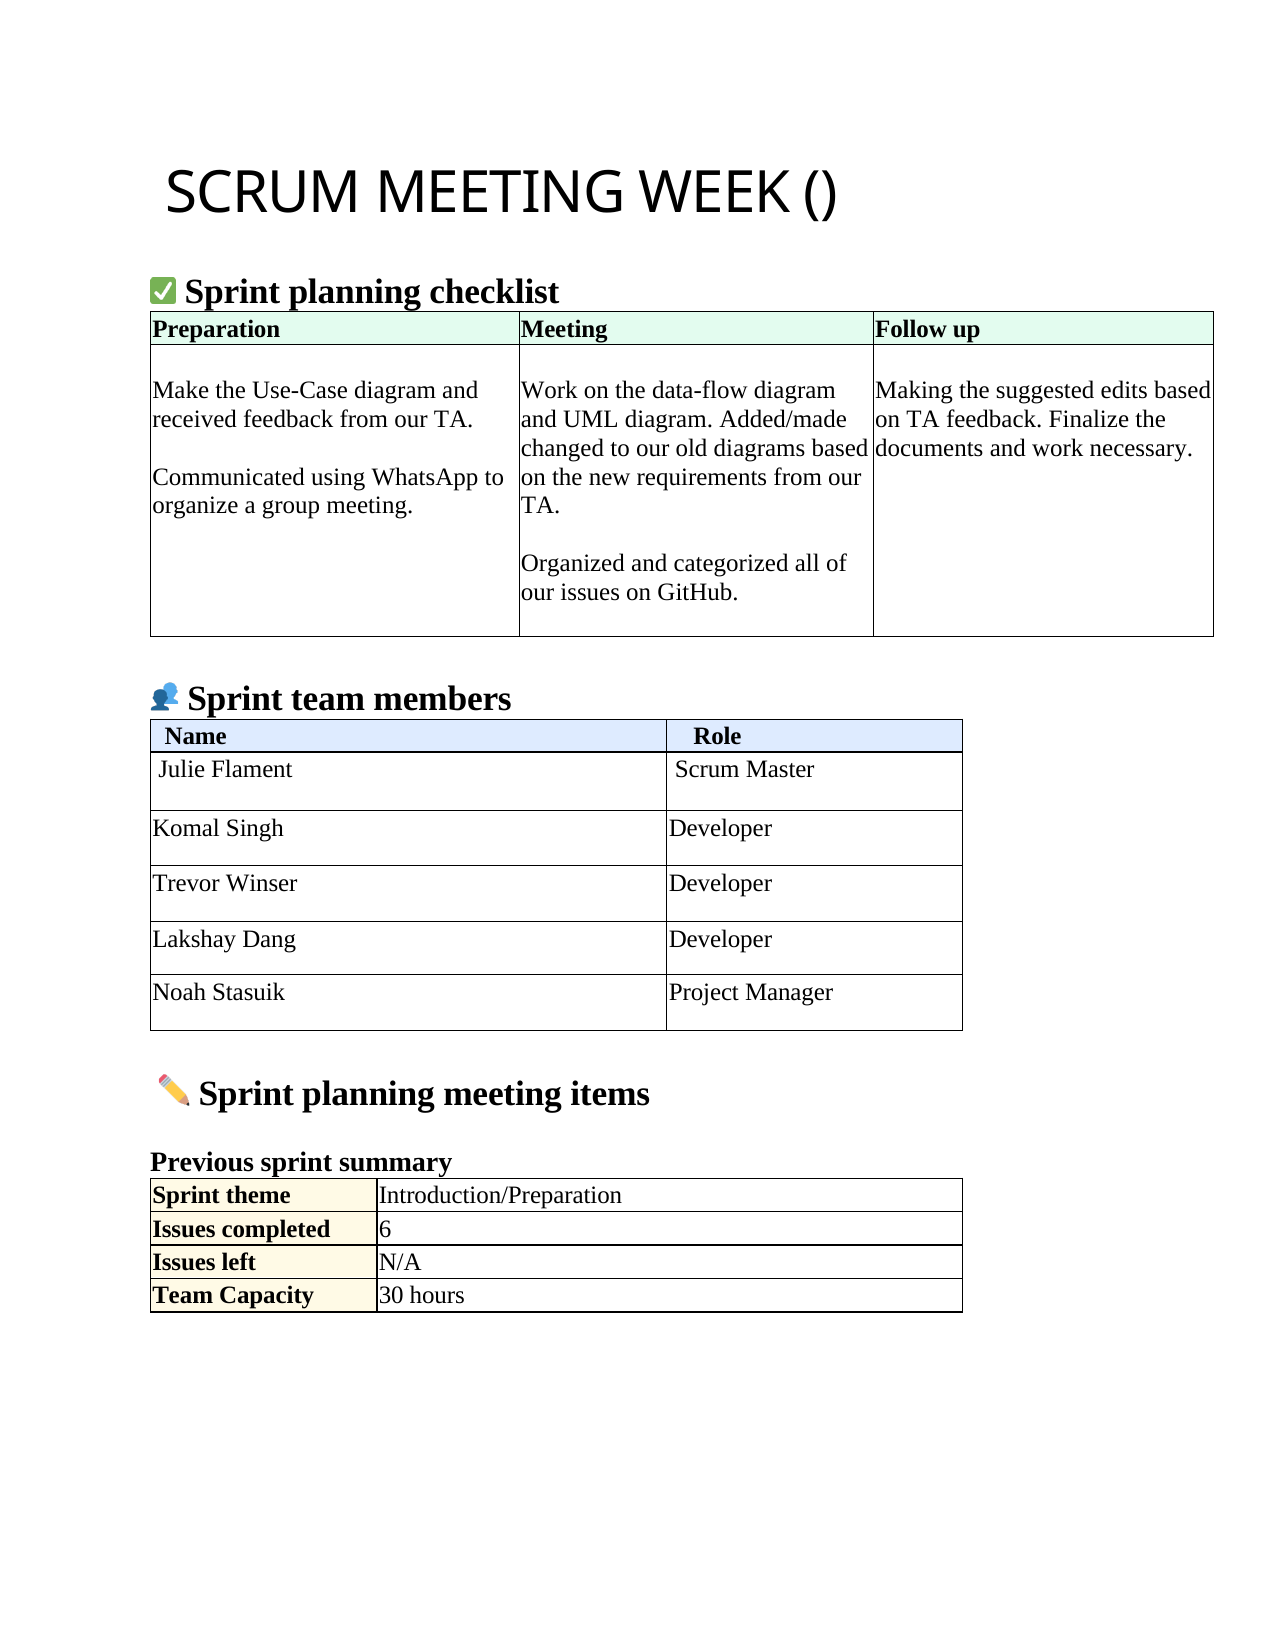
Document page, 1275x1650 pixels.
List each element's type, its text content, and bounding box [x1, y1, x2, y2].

table_cell Developer [667, 811, 962, 865]
table_cell ​​ Scrum Master [667, 753, 962, 810]
table_cell Project Manager [667, 975, 962, 1030]
table_cell Issues left [151, 1246, 376, 1277]
text Previous sprint summary [150, 1145, 1125, 1178]
table_header Preparation [151, 312, 519, 344]
text Sprint planning meeting items [150, 1072, 1125, 1113]
picture [150, 682, 179, 711]
table_header Sprint theme [151, 1179, 376, 1211]
title SCRUM MEETING WEEK () [150, 150, 1125, 229]
table_cell Developer [667, 866, 962, 921]
table_cell Trevor Winser [151, 866, 666, 921]
table_header Role [667, 720, 962, 751]
table_cell 30 hours [378, 1279, 962, 1311]
table_cell ​​ Julie Flament [151, 753, 666, 810]
table_cell ​​6 [378, 1212, 962, 1244]
picture [150, 277, 176, 304]
table_header ​​Introduction/Preparation [378, 1179, 962, 1211]
table_cell Developer [667, 922, 962, 974]
table_cell ​​ Make the Use-Case diagram and received feedback from our TA. Communicated using WhatsApp to organize a group meeting. [151, 345, 519, 636]
table_cell Komal Singh [151, 811, 666, 865]
table_header Meeting [520, 312, 873, 344]
table_cell Noah Stasuik [151, 975, 666, 1030]
table_cell Lakshay Dang [151, 922, 666, 974]
table_cell Team Capacity [151, 1279, 376, 1311]
picture [158, 1074, 190, 1106]
text Sprint planning checklist [150, 270, 1125, 311]
table_cell N/A [378, 1246, 962, 1277]
text Sprint team members [150, 678, 1125, 718]
table_cell ​​ Making the suggested edits based on TA feedback. Finalize the documents and work necessary. [874, 345, 1213, 636]
table_header Name [151, 720, 666, 751]
table_header Follow up [874, 312, 1213, 344]
table_cell Issues completed [151, 1212, 376, 1244]
table_cell ​​ Work on the data-flow diagram and UML diagram. Added/made changed to our old diagrams based on the new requirements from our TA. Organized and categorized all of our issues on GitHub. [520, 345, 873, 636]
